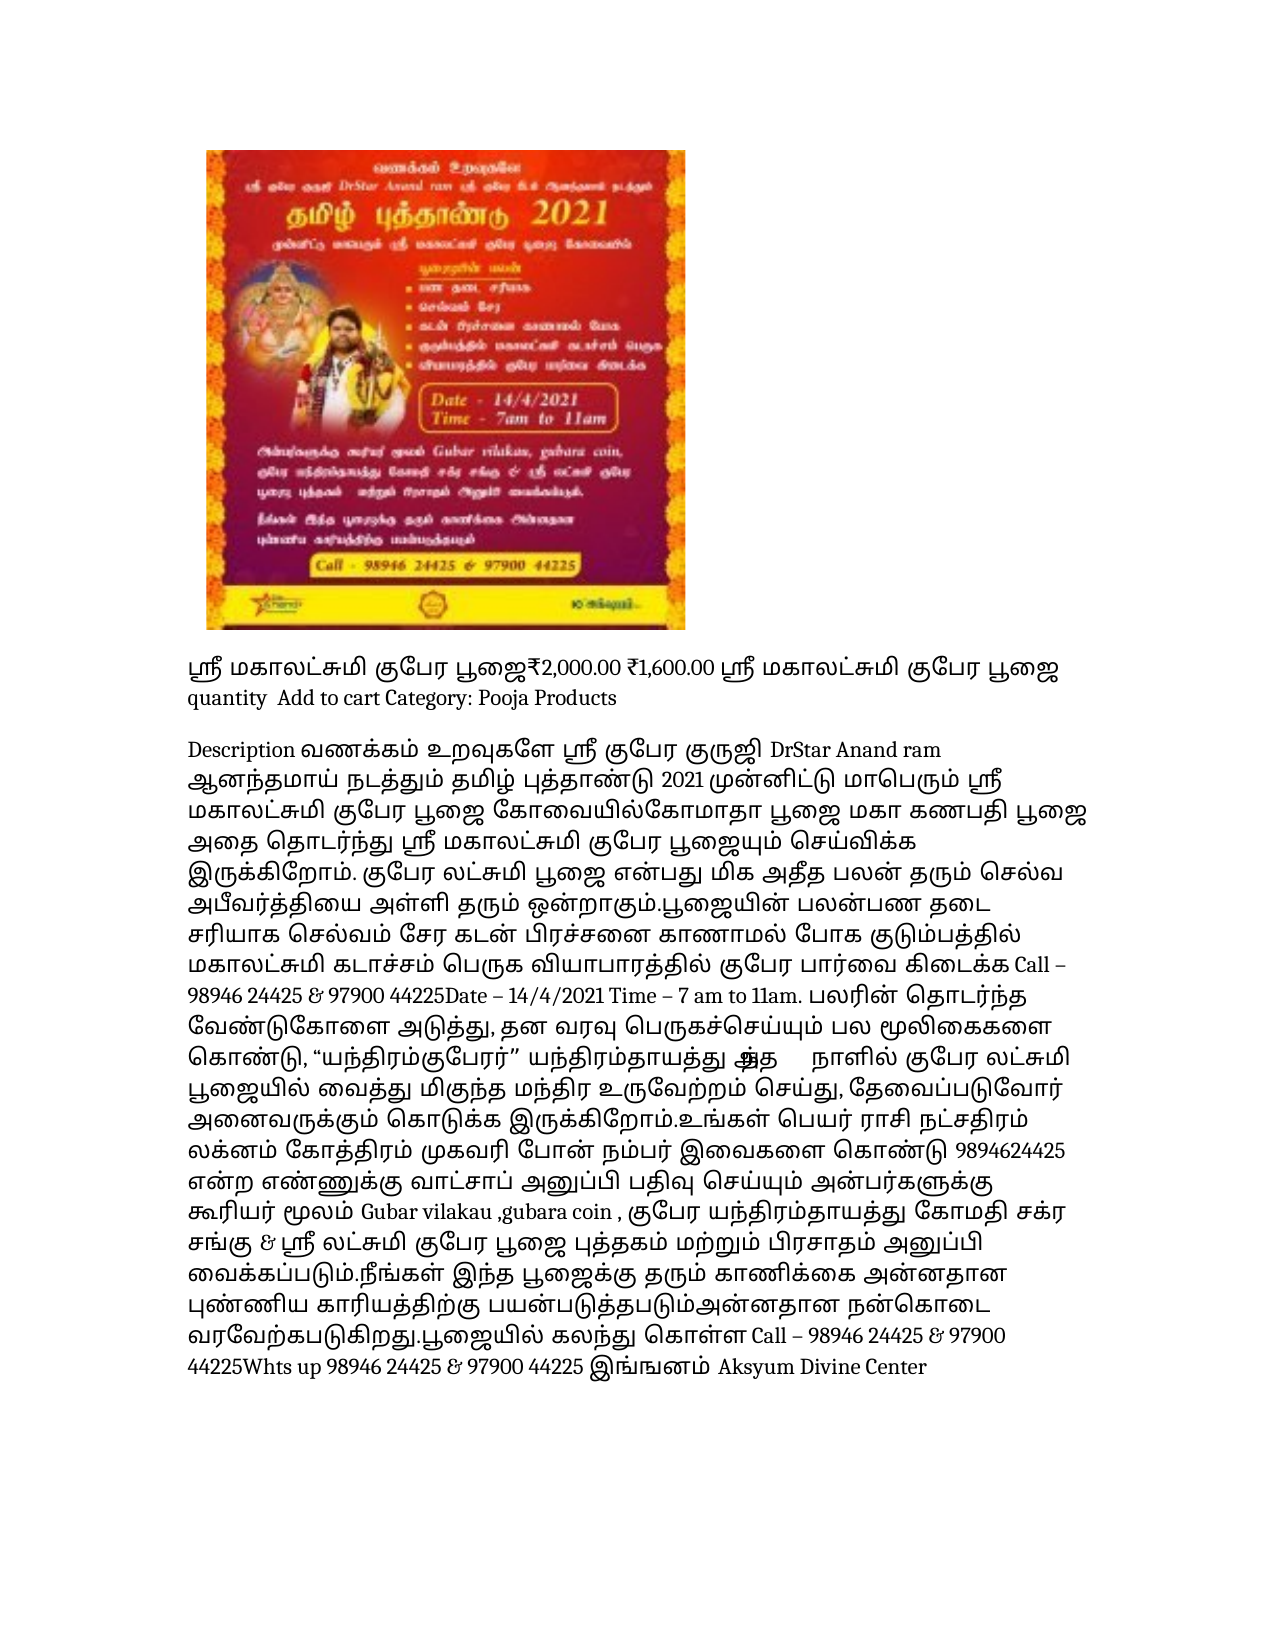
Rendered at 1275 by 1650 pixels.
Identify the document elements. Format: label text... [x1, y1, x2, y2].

text Descriptionவணக்கம் உறவுகளே ஸ்ரீ குபேர குருஜி DrStar Anand ram ஆனந்தமாய் நடத்தும் தமிழ் புத்தாண்டு 2021 முன்னிட்டு மாபெரும் ஸ்ரீ மகாலட்சுமி குபேர பூஜை கோவையில்கோமாதா பூஜை மகா கணபதி பூஜை அதை தொடர்ந்து ஸ்ரீ மகாலட்சுமி குபேர பூஜையும் செய்விக்க இருக்கிறோம். குபேர லட்சுமி பூஜை என்பது மிக அதீத பலன் தரும் செல்வ அபீவர்த்தியை அள்ளி தரும் ஒன்றாகும்.பூஜையின் பலன்🦜பண தடை சரியாக 🍋செல்வம் சேர 🍀கடன் பிரச்சனை காணாமல் போக 🌲குடும்பத்தில் மகாலட்சுமி கடாச்சம் பெருக 🦚வியாபாரத்தில் குபேர பார்வை கிடைக்கCall – 98946 24425 & 97900 44225Date – 14/4/2021 Time – 7 am to 11am. பலரின் தொடர்ந்த வேண்டுகோளை அடுத்து, தன வரவு பெருகச்செய்யும் பல மூலிகைகளை கொண்டு, “யந்திரம்குபேரர்” 🔑யந்திரம்தாயத்து 🔑 அந்த நாளில் குபேர லட்சுமி பூஜையில் வைத்து மிகுந்த மந்திர உருவேற்றம் செய்து, தேவைப்படுவோர் அனைவருக்கும் கொடுக்க இருக்கிறோம்.உங்கள் பெயர் ராசி நட்சதிரம் லக்னம் கோத்திரம் முகவரி போன் நம்பர் இவைகளை கொண்டு 9894624425 என்ற எண்ணுக்கு வாட்சாப் அனுப்பி பதிவு செய்யும் அன்பர்களுக்கு கூரியர் மூலம் Gubar vilakau ,gubara coin , குபேர யந்திரம்தாயத்து கோமதி சக்ர சங்கு & ஸ்ரீ லட்சுமி குபேர பூஜை புத்தகம் மற்றும் பிரசாதம் அனுப்பி வைக்கப்படும்.நீங்கள் இந்த பூஜைக்கு தரும் காணிக்கை அன்னதான புண்ணிய காரியத்திற்கு பயன்படுத்தபடும்அன்னதான நன்கொடை வரவேற்கபடுகிறது.பூஜையில் கலந்து கொள்ளCall – 98946 24425 & 97900 44225Whts up 98946 24425 & 97900 44225 இங்ஙனம் Aksyum Divine Center [187, 736, 1087, 1380]
text ஸ்ரீ மகாலட்சுமி குபேர பூஜை₹2,000.00 ₹1,600.00 ஸ்ரீ மகாலட்சுமி குபேர பூஜை quantity Add to cart Category: Pooja Products [187, 654, 1087, 711]
picture [206, 150, 686, 630]
